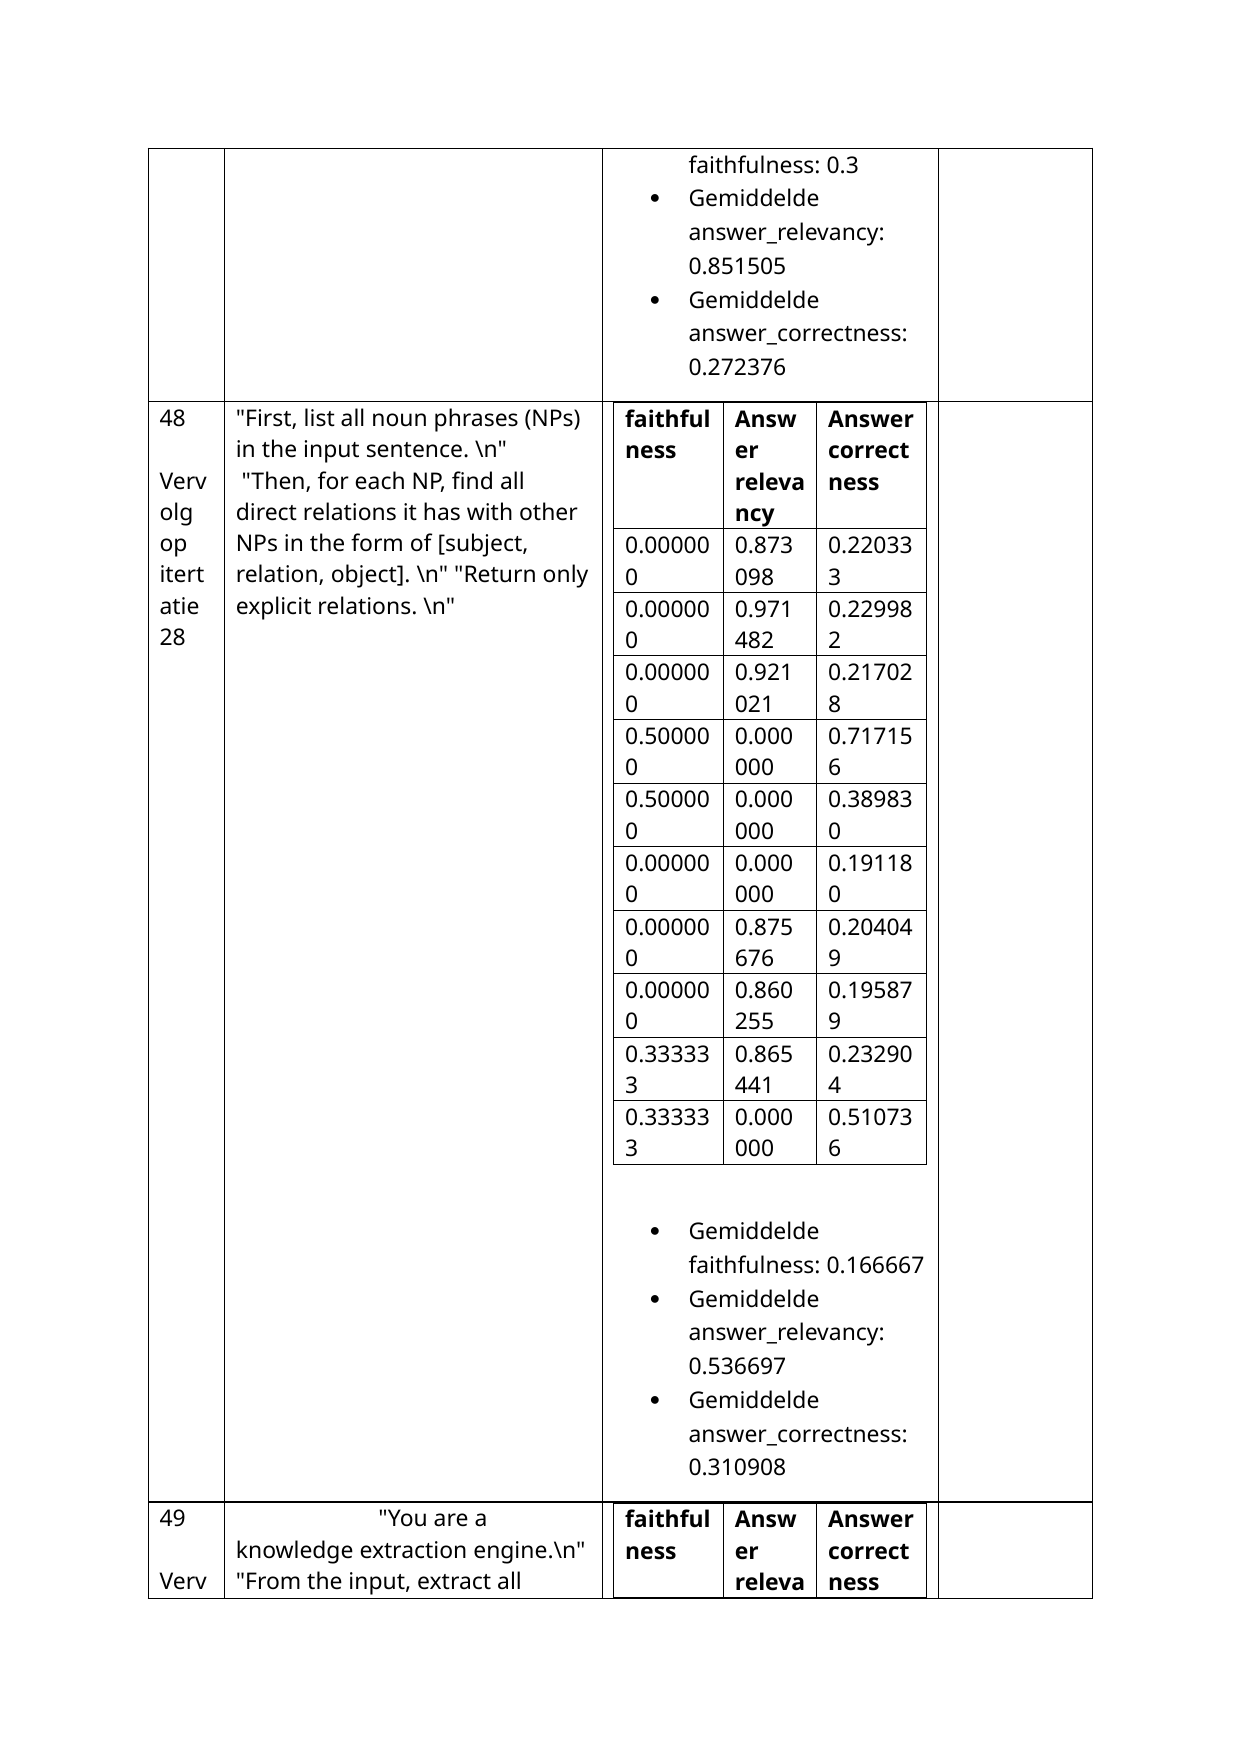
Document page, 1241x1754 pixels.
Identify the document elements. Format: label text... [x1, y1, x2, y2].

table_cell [603, 149, 938, 401]
table_cell Gemiddelde faithfulness: 0.166667 Gemiddelde answer_relevancy: 0.536697 Gemiddelde answer_correctness: 0.310908 [603, 402, 938, 1501]
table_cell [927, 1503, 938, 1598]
table_cell [939, 1503, 1092, 1598]
table_cell 48 Vervolg op itertatie 28 [149, 402, 224, 1501]
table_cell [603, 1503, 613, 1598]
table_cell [225, 149, 602, 401]
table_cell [225, 1503, 602, 1598]
table_cell Gemiddelde faithfulness: 0.22 Gemiddelde answer_relevancy: 0.46533 Gemiddelde answer_correctness: 0.289236 [724, 1504, 816, 1597]
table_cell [149, 149, 224, 401]
table_cell Gemiddelde faithfulness: 0.22 Gemiddelde answer_relevancy: 0.46533 Gemiddelde answer_correctness: 0.289236 [614, 1504, 723, 1597]
table_cell Gemiddelde faithfulness: 0.22 Gemiddelde answer_relevancy: 0.46533 Gemiddelde answer_correctness: 0.289236 [817, 1504, 926, 1597]
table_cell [149, 1503, 224, 1598]
table_cell [939, 149, 1092, 401]
table_cell [939, 402, 1092, 1501]
table_cell "First, list all noun phrases (NPs) in the input sentence. \n" "Then, for each NP, find all direct relations it has with other NPs in the form of [subject, relation, object]. \n" "Return only explicit relations. \n" [225, 402, 602, 1501]
